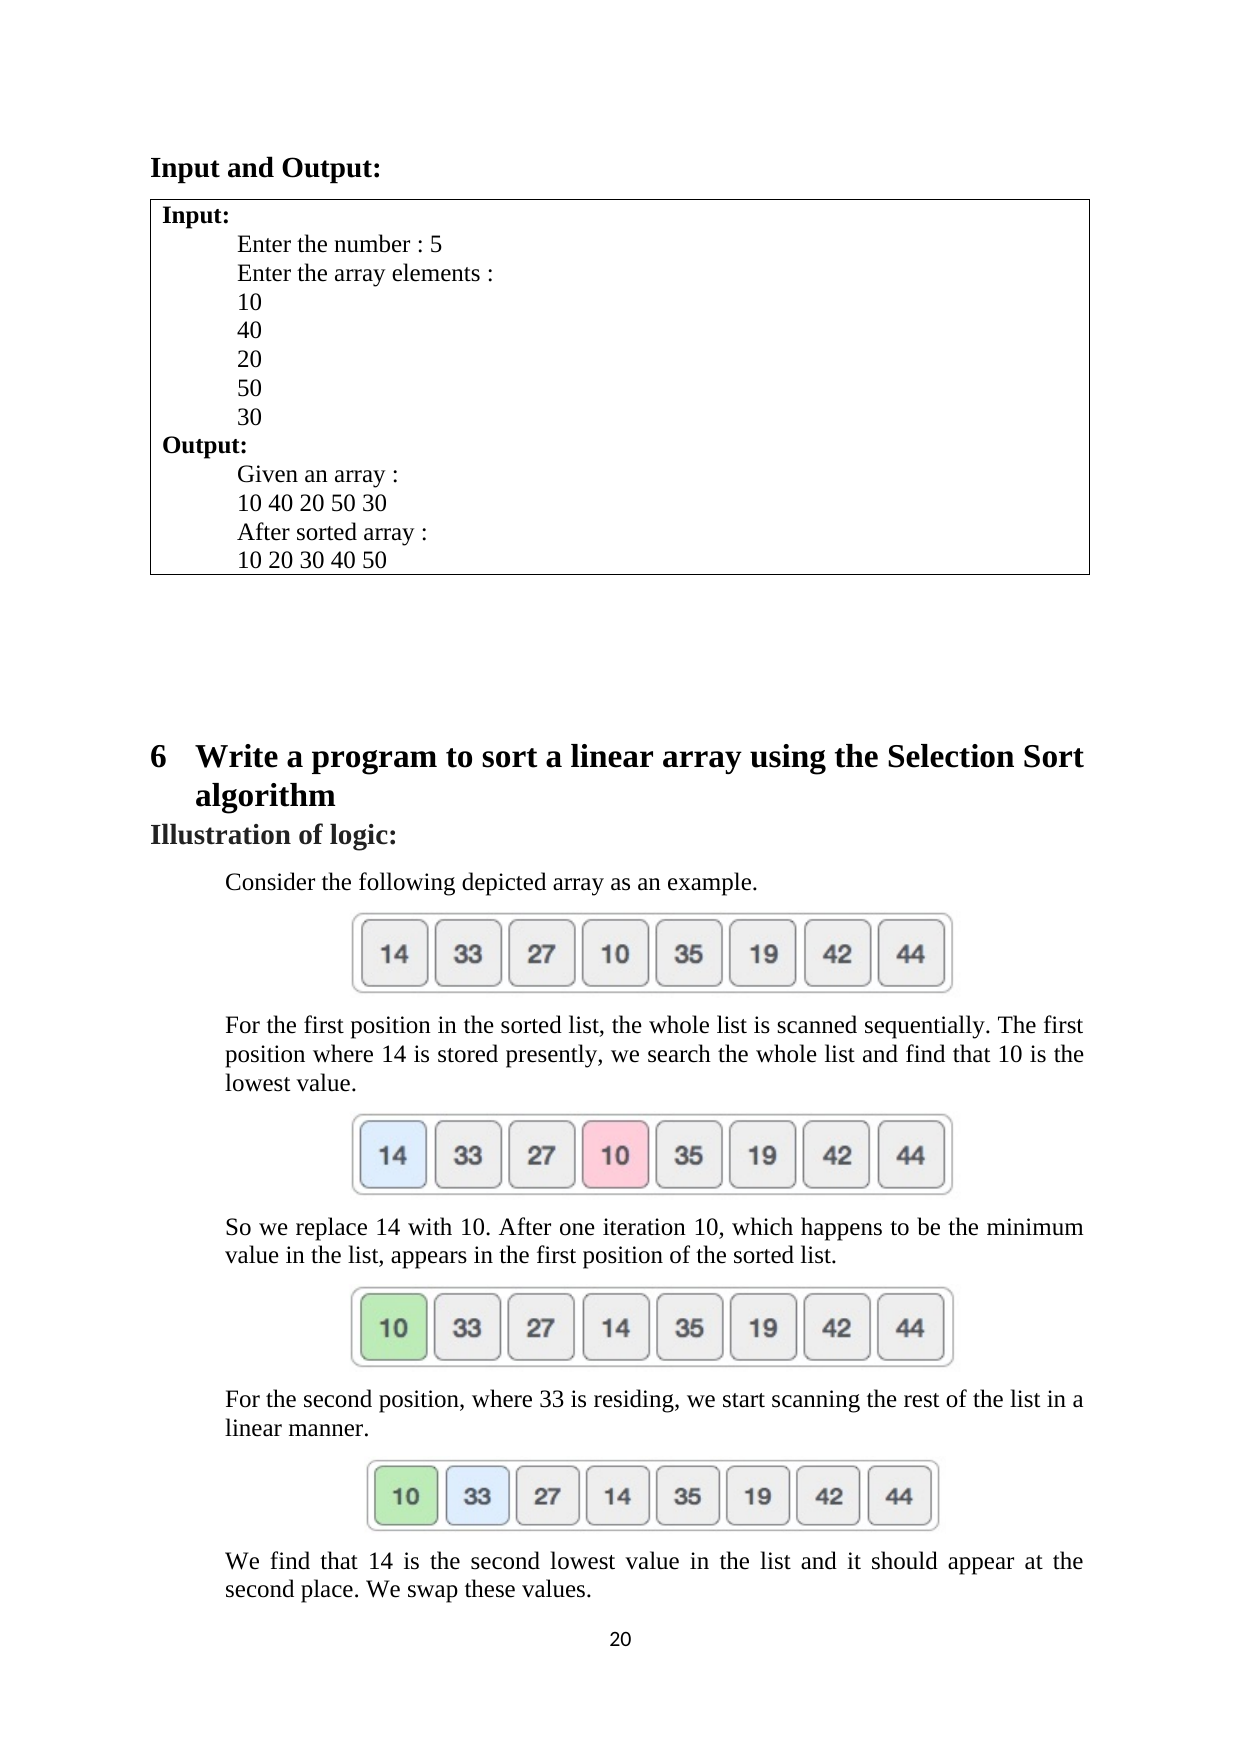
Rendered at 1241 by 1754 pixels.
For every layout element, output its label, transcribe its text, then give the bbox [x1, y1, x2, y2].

table_header Input: Enter the number : 5 Enter the array elements : 10 40 20 50 30 Output: Given an array : 10 40 20 50 30 After sorted array : 10 20 30 40 50 [151, 200, 1089, 574]
text We find that 14 is the second lowest value in the list and it should appear at the second place. We swap these values. [225, 1546, 1085, 1603]
picture [349, 910, 961, 998]
picture [349, 1111, 961, 1200]
text For the second position, where 33 is residing, we start scanning the rest of the list in a linear manner. [225, 1384, 1085, 1442]
picture [364, 1456, 947, 1534]
text Input and Output: [150, 150, 1090, 183]
text Consider the following depicted array as an example. [225, 867, 1085, 896]
subtitle Write a program to sort a linear array using the Selection Sort algorithm [150, 737, 1090, 813]
text So we replace 14 with 10. After one iteration 10, which happens to be the minimum value in the list, appears in the first position of the sorted list. [225, 1212, 1085, 1269]
text For the first position in the sorted list, the whole list is scanned sequentially. The first position where 14 is stored presently, we search the whole list and find that 10 is the lowest value. [225, 1011, 1085, 1097]
text Illustration of logic: [150, 817, 1090, 851]
picture [348, 1284, 962, 1372]
